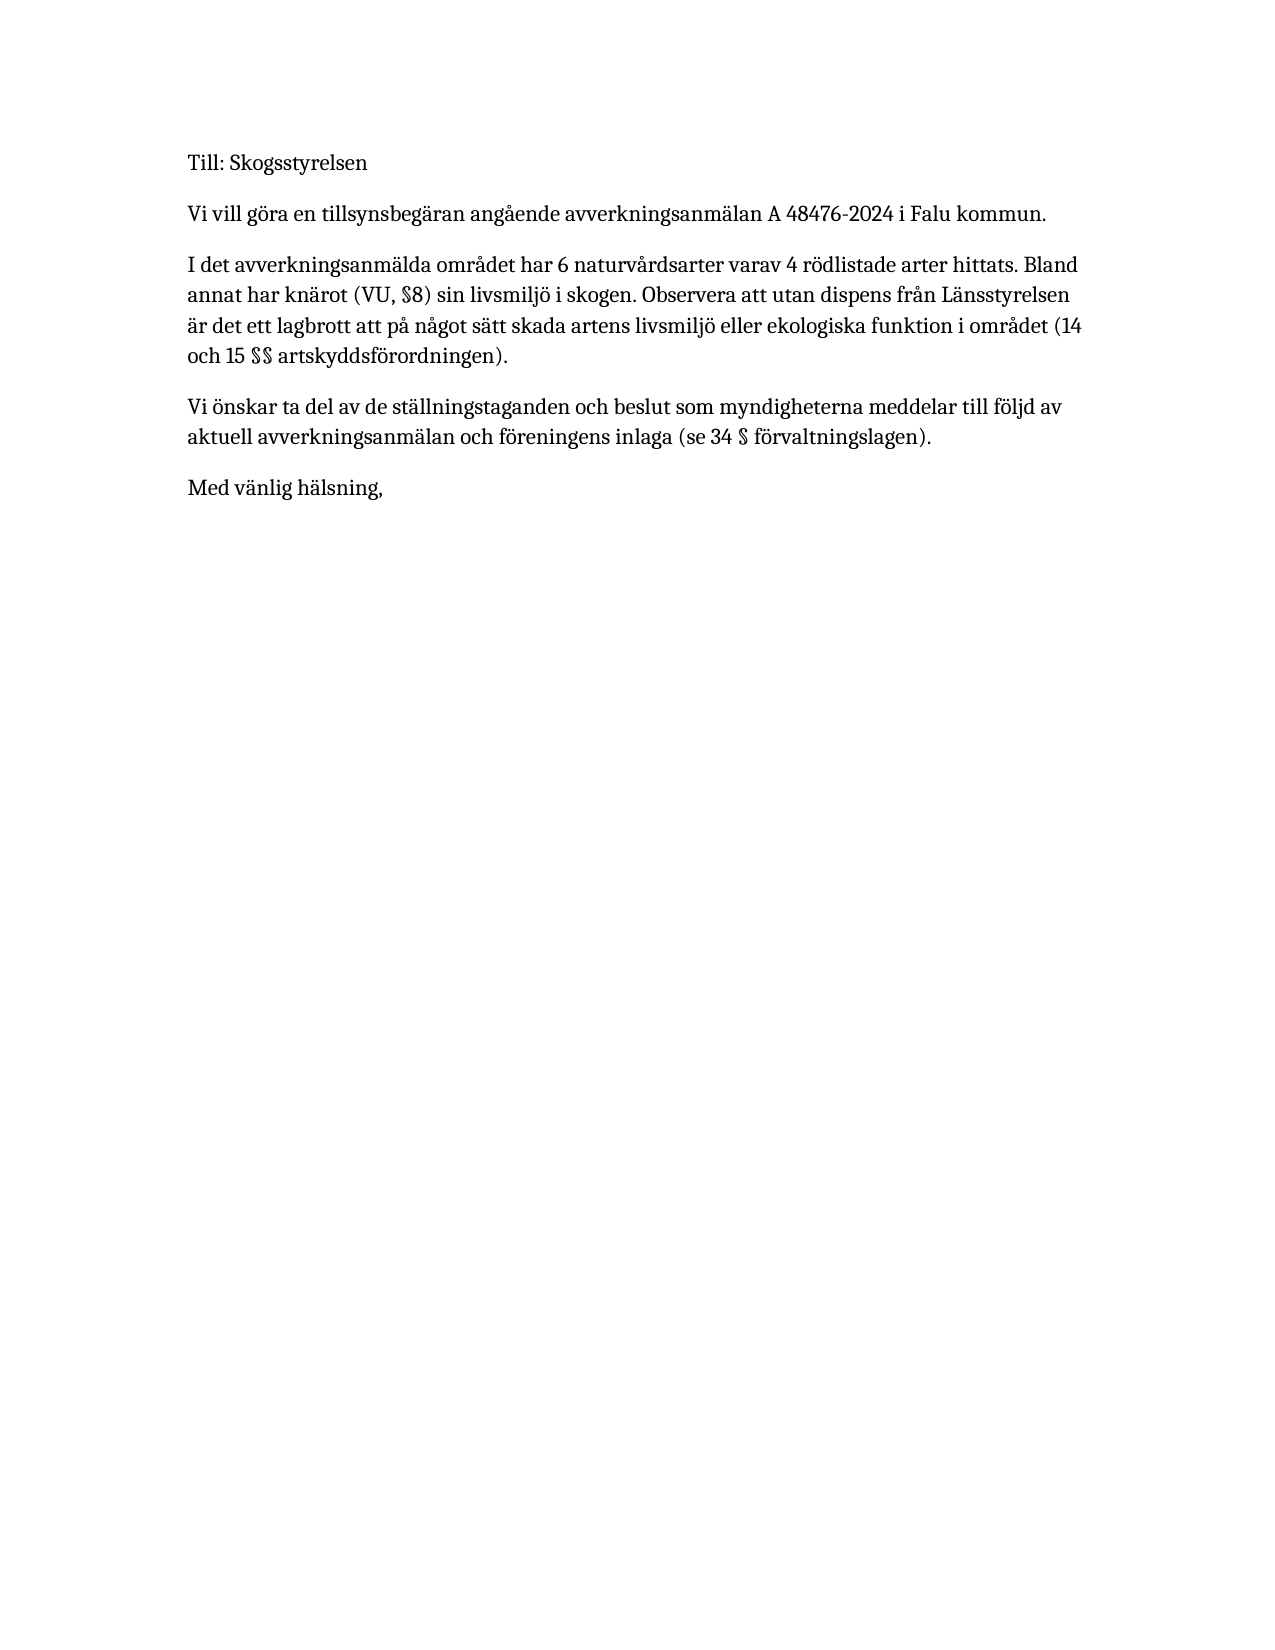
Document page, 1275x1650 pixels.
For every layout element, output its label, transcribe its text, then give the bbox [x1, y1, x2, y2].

text I det avverkningsanmälda området har 6 naturvårdsarter varav 4 rödlistade arter hittats. Bland annat har knärot (VU, §8) sin livsmiljö i skogen. Observera att utan dispens från Länsstyrelsen är det ett lagbrott att på något sätt skada artens livsmiljö eller ekologiska funktion i området (14 och 15 §§ artskyddsförordningen). [187, 252, 1087, 369]
text Till: Skogsstyrelsen [187, 150, 1087, 176]
text Vi vill göra en tillsynsbegäran angående avverkningsanmälan A 48476-2024 i Falu kommun. [187, 201, 1087, 227]
text Med vänlig hälsning, [187, 475, 1087, 532]
text Vi önskar ta del av de ställningstaganden och beslut som myndigheterna meddelar till följd av aktuell avverkningsanmälan och föreningens inlaga (se 34 § förvaltningslagen). [187, 394, 1087, 450]
